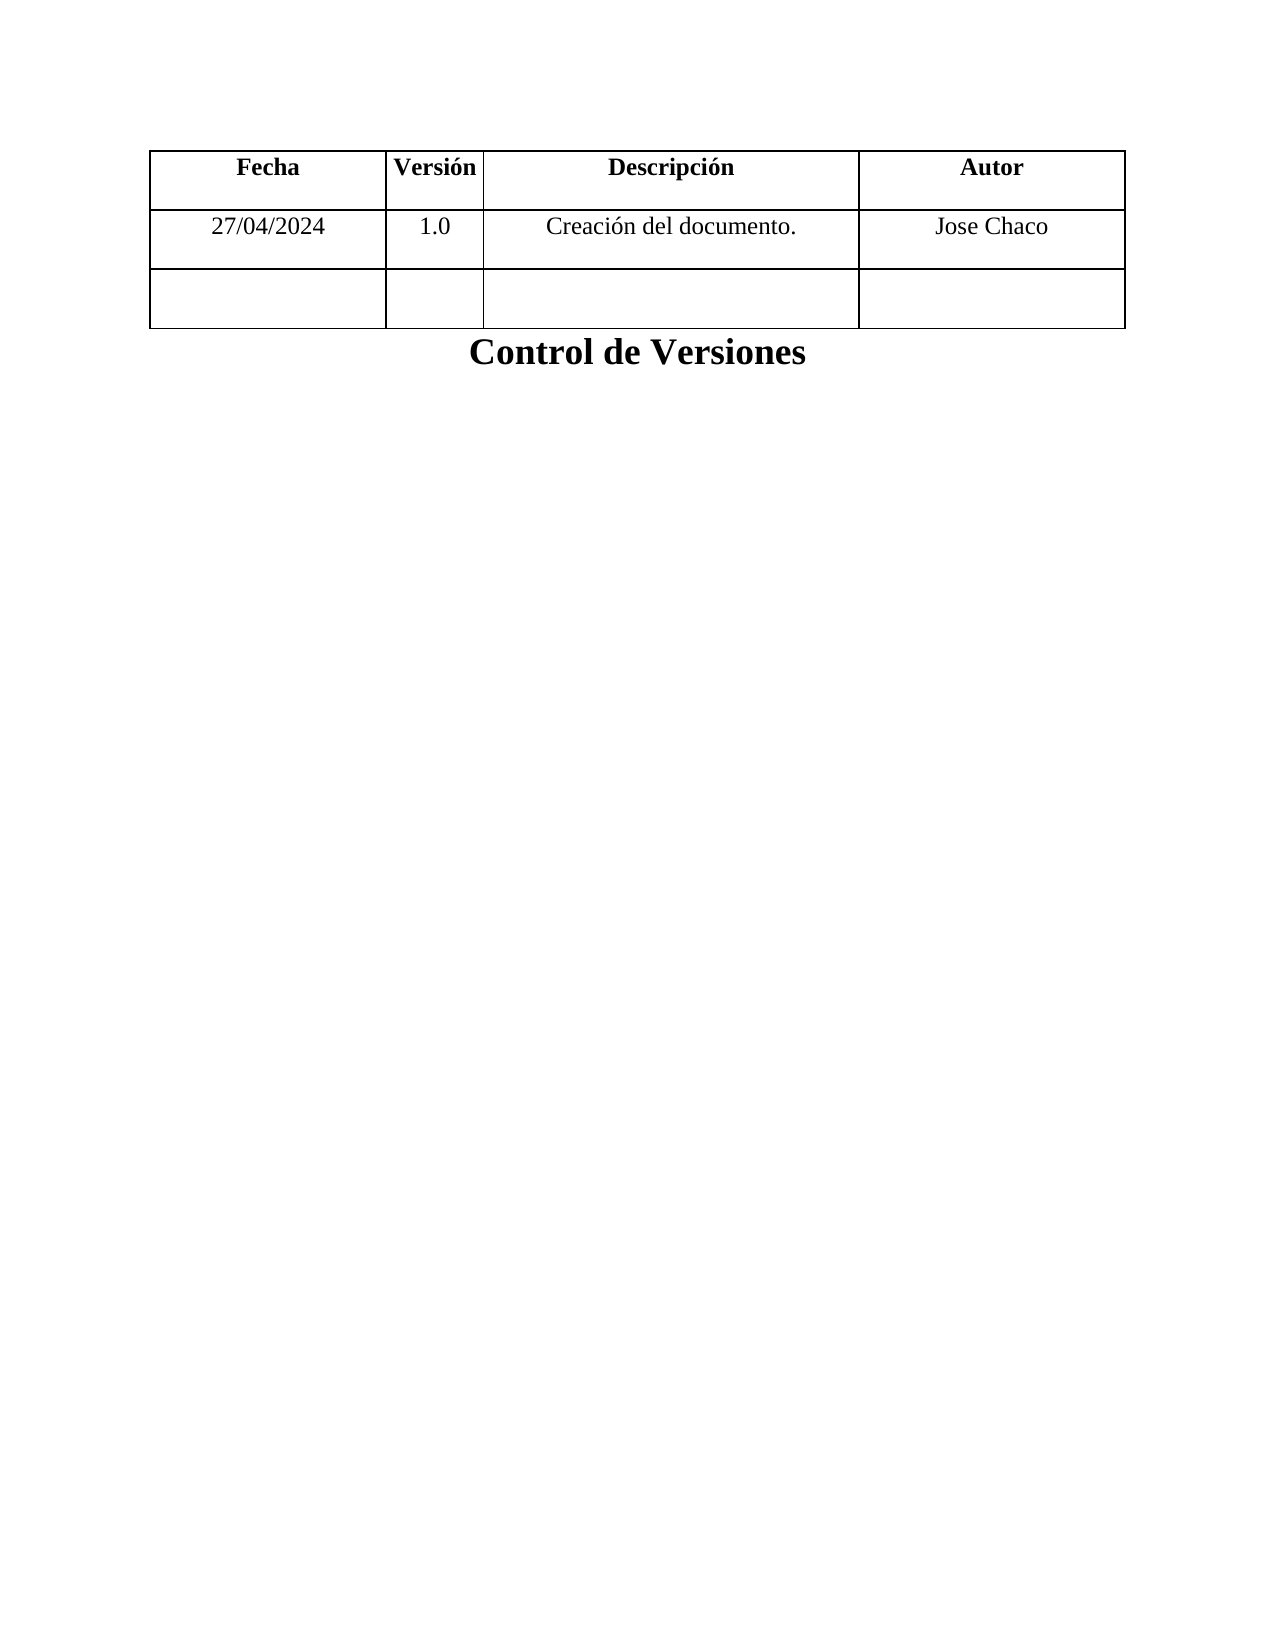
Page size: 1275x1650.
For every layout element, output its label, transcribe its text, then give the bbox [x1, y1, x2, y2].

table_cell [484, 270, 858, 327]
table_header Descripción [484, 152, 858, 209]
table_cell 27/04/2024 [151, 211, 385, 268]
table_cell [151, 270, 385, 327]
table_cell Creación del documento. [484, 211, 858, 268]
table_cell 1.0 [387, 211, 483, 268]
table_cell [387, 270, 483, 327]
table_header Versión [387, 152, 483, 209]
table_header Autor [860, 152, 1124, 209]
table_header Fecha [151, 152, 385, 209]
table_cell [860, 270, 1124, 327]
table_cell Jose Chaco [860, 211, 1124, 268]
text Control de Versiones [150, 329, 1125, 372]
